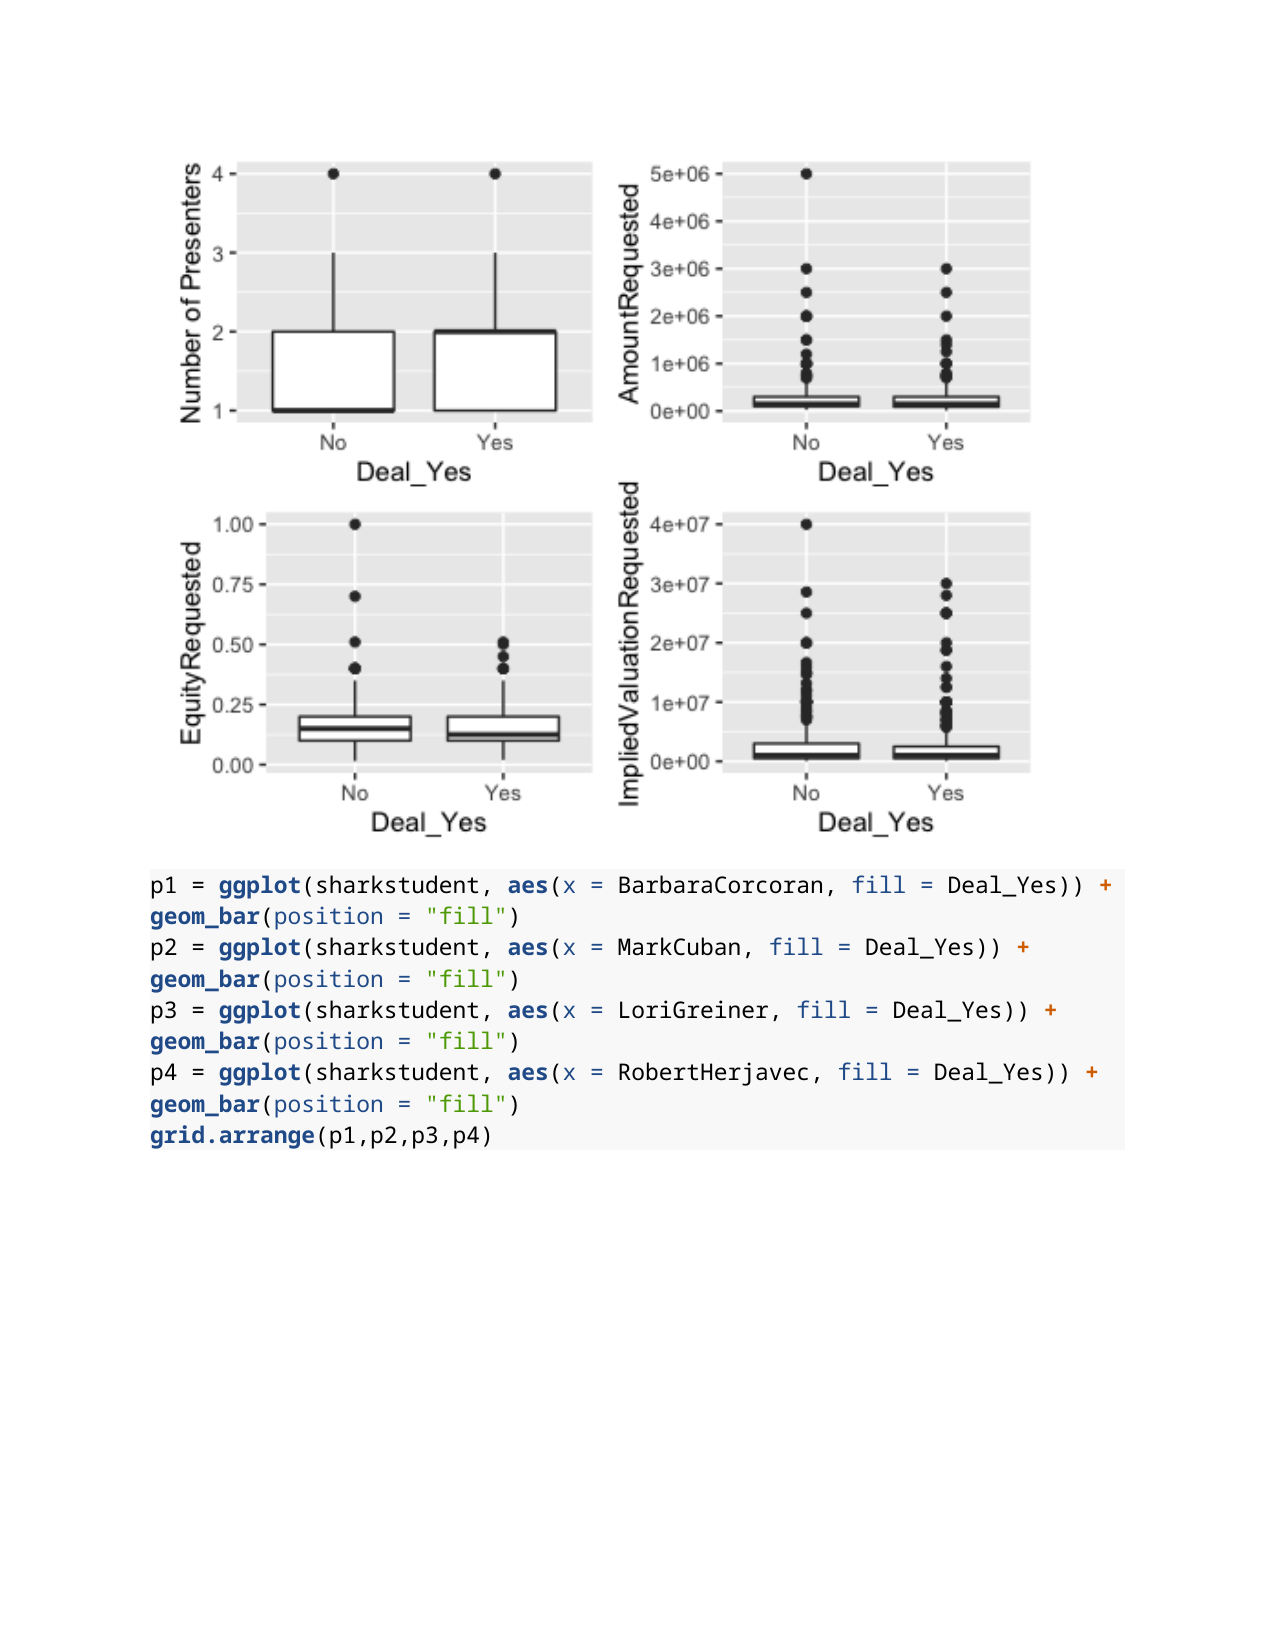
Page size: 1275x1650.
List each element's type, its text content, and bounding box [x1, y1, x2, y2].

text p1 = ggplot(sharkstudent, aes(x = BarbaraCorcoran, fill = Deal_Yes)) + geom_bar(position = "fill") p2 = ggplot(sharkstudent, aes(x = MarkCuban, fill = Deal_Yes)) + geom_bar(position = "fill") p3 = ggplot(sharkstudent, aes(x = LoriGreiner, fill = Deal_Yes)) + geom_bar(position = "fill") p4 = ggplot(sharkstudent, aes(x = RobertHerjavec, fill = Deal_Yes)) + geom_bar(position = "fill") grid.arrange(p1,p2,p3,p4) [150, 869, 1125, 1150]
picture [168, 150, 1044, 850]
